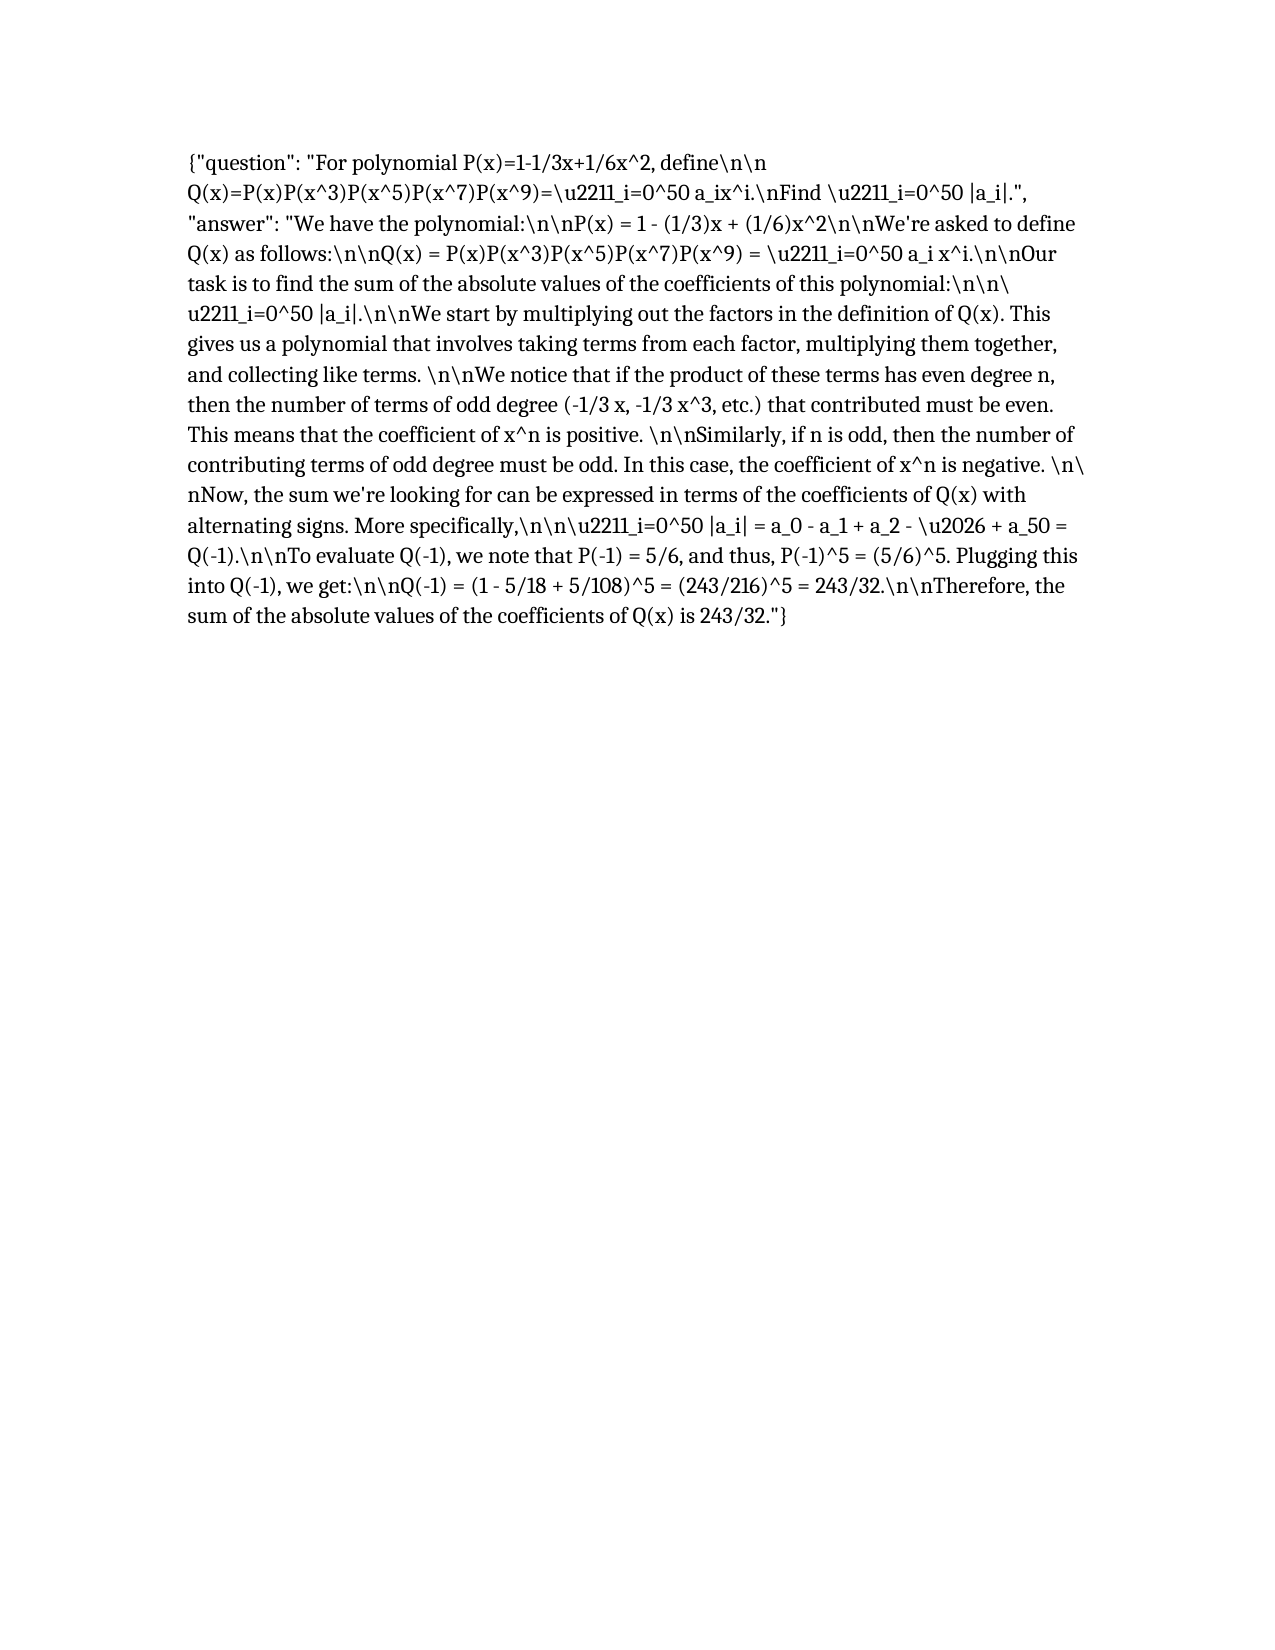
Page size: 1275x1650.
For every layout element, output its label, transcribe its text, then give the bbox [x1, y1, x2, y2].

text {"question": "For polynomial P(x)=1-1/3x+1/6x^2, define\n\n Q(x)=P(x)P(x^3)P(x^5)P(x^7)P(x^9)=\u2211_i=0^50 a_ix^i.\nFind \u2211_i=0^50 |a_i|.", "answer": "We have the polynomial:\n\nP(x) = 1 - (1/3)x + (1/6)x^2\n\nWe're asked to define Q(x) as follows:\n\nQ(x) = P(x)P(x^3)P(x^5)P(x^7)P(x^9) = \u2211_i=0^50 a_i x^i.\n\nOur task is to find the sum of the absolute values of the coefficients of this polynomial:\n\n\u2211_i=0^50 |a_i|.\n\nWe start by multiplying out the factors in the definition of Q(x). This gives us a polynomial that involves taking terms from each factor, multiplying them together, and collecting like terms. \n\nWe notice that if the product of these terms has even degree n, then the number of terms of odd degree (-1/3 x, -1/3 x^3, etc.) that contributed must be even. This means that the coefficient of x^n is positive. \n\nSimilarly, if n is odd, then the number of contributing terms of odd degree must be odd. In this case, the coefficient of x^n is negative. \n\nNow, the sum we're looking for can be expressed in terms of the coefficients of Q(x) with alternating signs. More specifically,\n\n\u2211_i=0^50 |a_i| = a_0 - a_1 + a_2 - \u2026 + a_50 = Q(-1).\n\nTo evaluate Q(-1), we note that P(-1) = 5/6, and thus, P(-1)^5 = (5/6)^5. Plugging this into Q(-1), we get:\n\nQ(-1) = (1 - 5/18 + 5/108)^5 = (243/216)^5 = 243/32.\n\nTherefore, the sum of the absolute values of the coefficients of Q(x) is 243/32."} [187, 150, 1087, 629]
